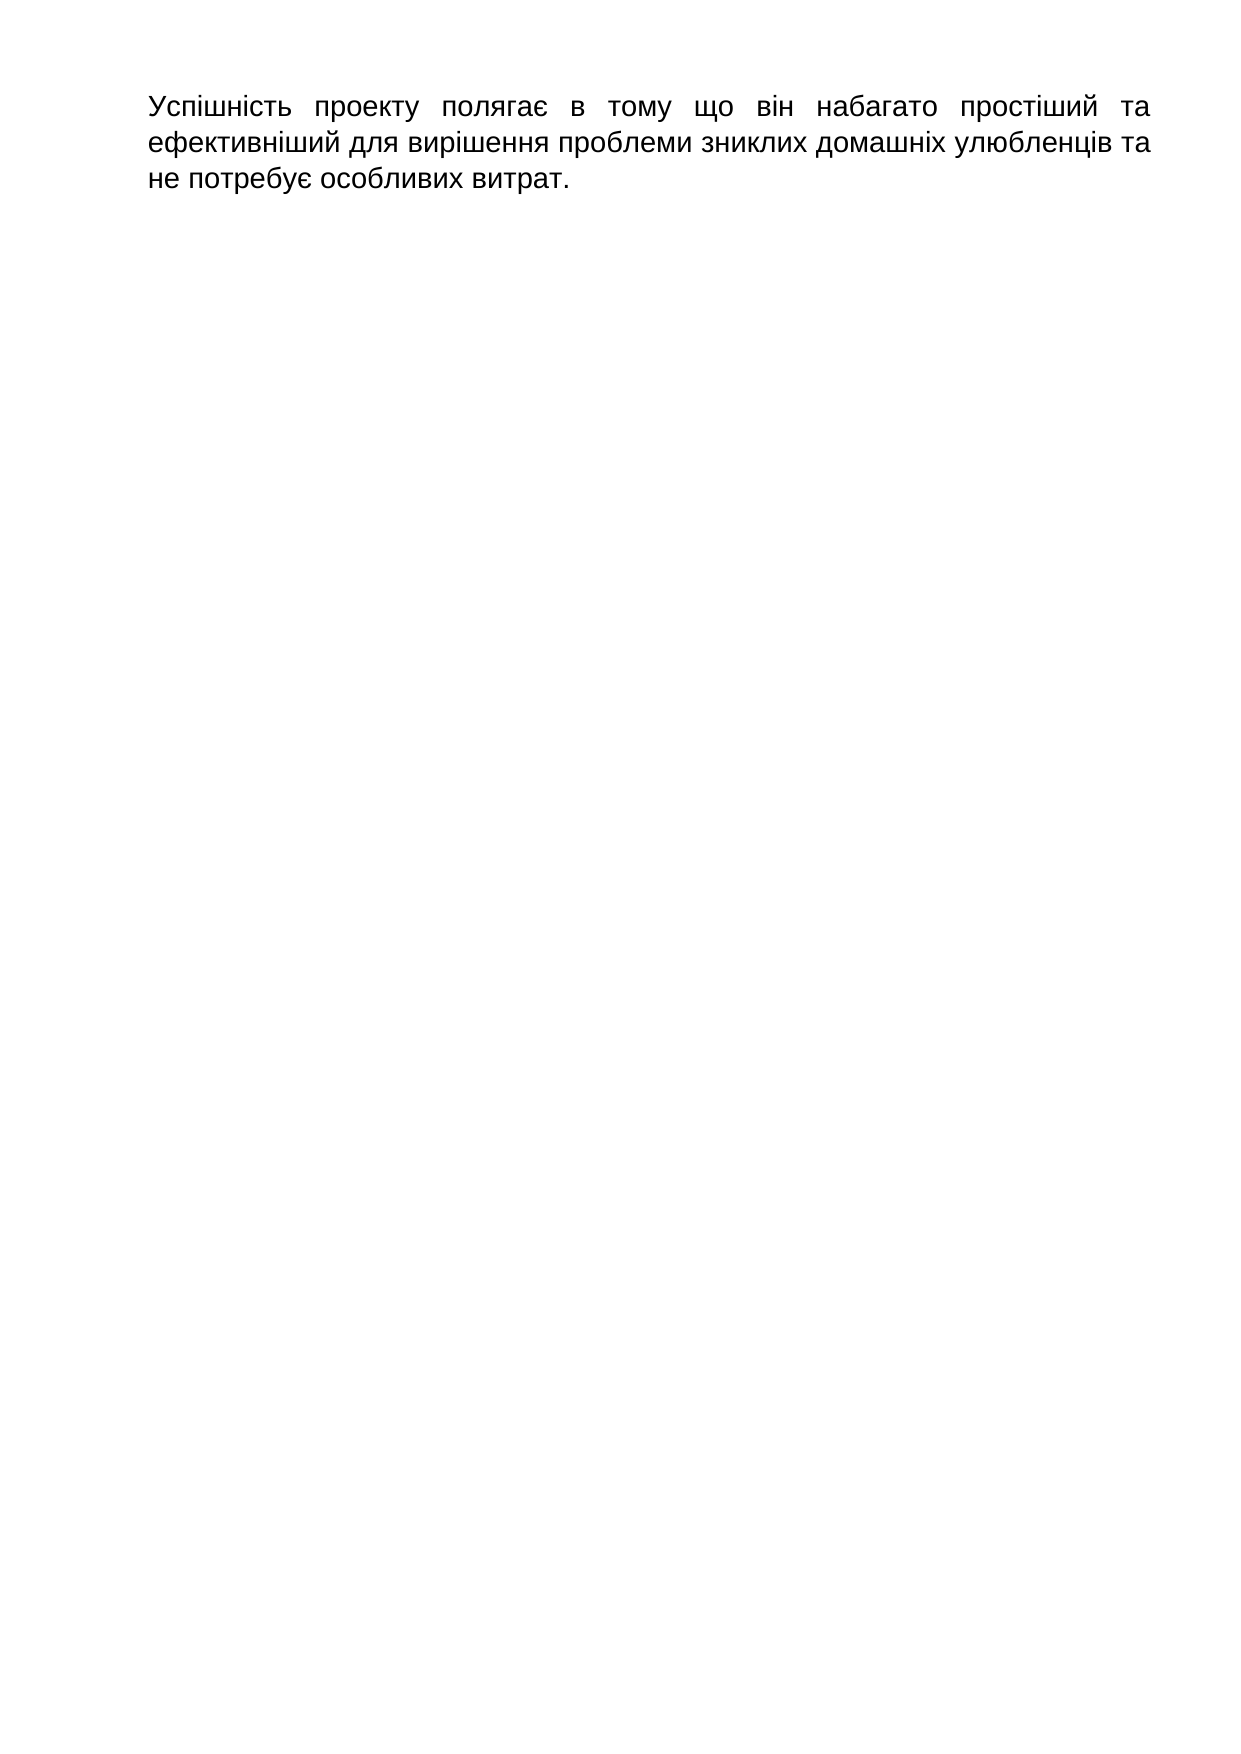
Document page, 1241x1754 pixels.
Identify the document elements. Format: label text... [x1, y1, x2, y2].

text Успішність проекту полягає в тому що він набагато простіший та ефективніший для вирішення проблеми зниклих домашніх улюбленців та не потребує особливих витрат. [148, 88, 1152, 194]
